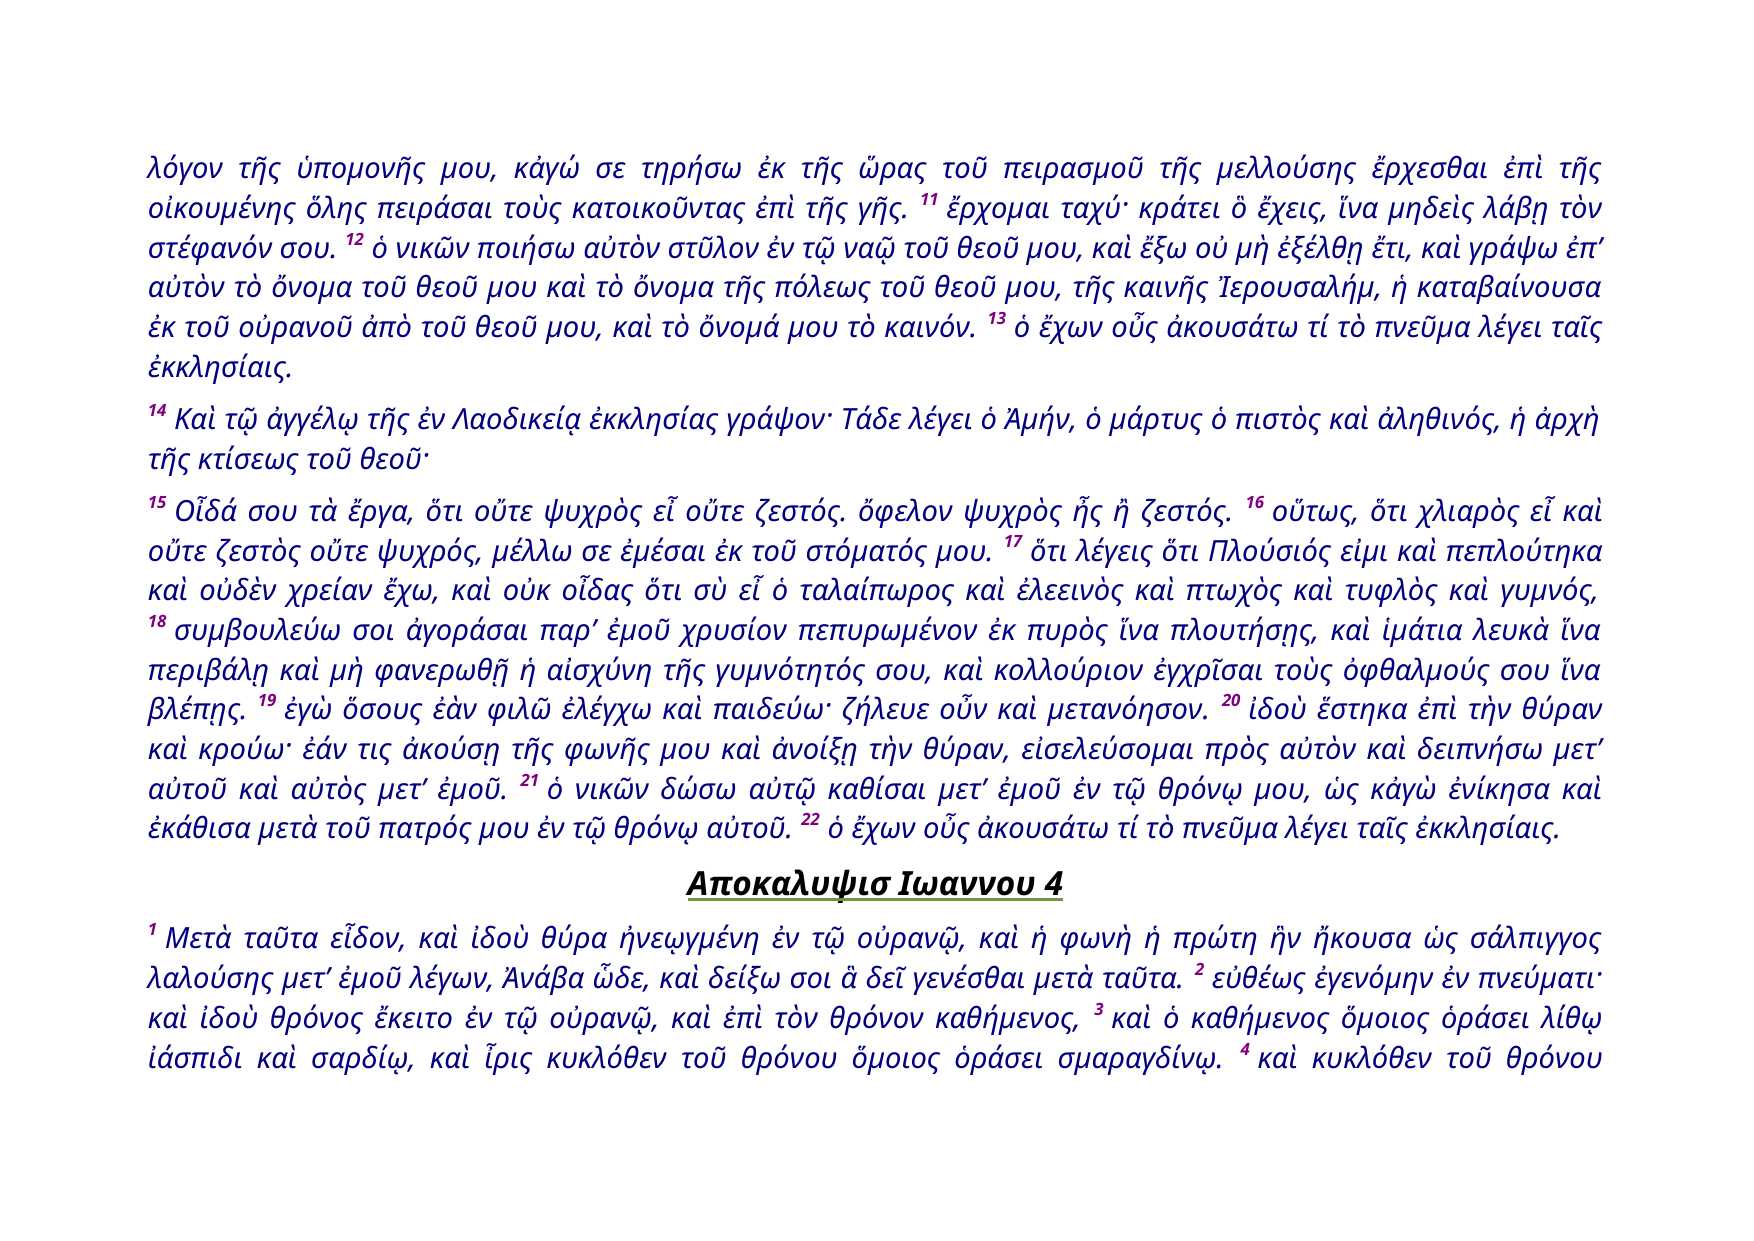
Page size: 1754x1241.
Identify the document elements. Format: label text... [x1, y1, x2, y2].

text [148, 148, 1606, 386]
text Αποκαλυψισ Ιωαννου 4 [148, 860, 1606, 905]
text 14 Καὶ τῷ ἀγγέλῳ τῆς ἐν Λαοδικείᾳ ἐκκλησίας γράψον· Τάδε λέγει ὁ Ἀμήν, ὁ μάρτυς ὁ πιστὸς καὶ ἀληθινός, ἡ ἀρχὴ τῆς κτίσεως τοῦ θεοῦ· [148, 398, 1606, 478]
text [148, 918, 1606, 1077]
text 15 Οἶδά σου τὰ ἔργα, ὅτι οὔτε ψυχρὸς εἶ οὔτε ζεστός. ὄφελον ψυχρὸς ἦς ἢ ζεστός. 16 οὕτως, ὅτι χλιαρὸς εἶ καὶ οὔτε ζεστὸς οὔτε ψυχρός, μέλλω σε ἐμέσαι ἐκ τοῦ στόματός μου. 17 ὅτι λέγεις ὅτι Πλούσιός εἰμι καὶ πεπλούτηκα καὶ οὐδὲν χρείαν ἔχω, καὶ οὐκ οἶδας ὅτι σὺ εἶ ὁ ταλαίπωρος καὶ ἐλεεινὸς καὶ πτωχὸς καὶ τυφλὸς καὶ γυμνός, 18 συμβουλεύω σοι ἀγοράσαι παρ’ ἐμοῦ χρυσίον πεπυρωμένον ἐκ πυρὸς ἵνα πλουτήσῃς, καὶ ἱμάτια λευκὰ ἵνα περιβάλῃ καὶ μὴ φανερωθῇ ἡ αἰσχύνη τῆς γυμνότητός σου, καὶ κολλούριον ἐγχρῖσαι τοὺς ὀφθαλμούς σου ἵνα βλέπῃς. 19 ἐγὼ ὅσους ἐὰν φιλῶ ἐλέγχω καὶ παιδεύω· ζήλευε οὖν καὶ μετανόησον. 20 ἰδοὺ ἕστηκα ἐπὶ τὴν θύραν καὶ κρούω· ἐάν τις ἀκούσῃ τῆς φωνῆς μου καὶ ἀνοίξῃ τὴν θύραν, εἰσελεύσομαι πρὸς αὐτὸν καὶ δειπνήσω μετ’ αὐτοῦ καὶ αὐτὸς μετ’ ἐμοῦ. 21 ὁ νικῶν δώσω αὐτῷ καθίσαι μετ’ ἐμοῦ ἐν τῷ θρόνῳ μου, ὡς κἀγὼ ἐνίκησα καὶ ἐκάθισα μετὰ τοῦ πατρός μου ἐν τῷ θρόνῳ αὐτοῦ. 22 ὁ ἔχων οὖς ἀκουσάτω τί τὸ πνεῦμα λέγει ταῖς ἐκκλησίαις. [148, 490, 1606, 847]
